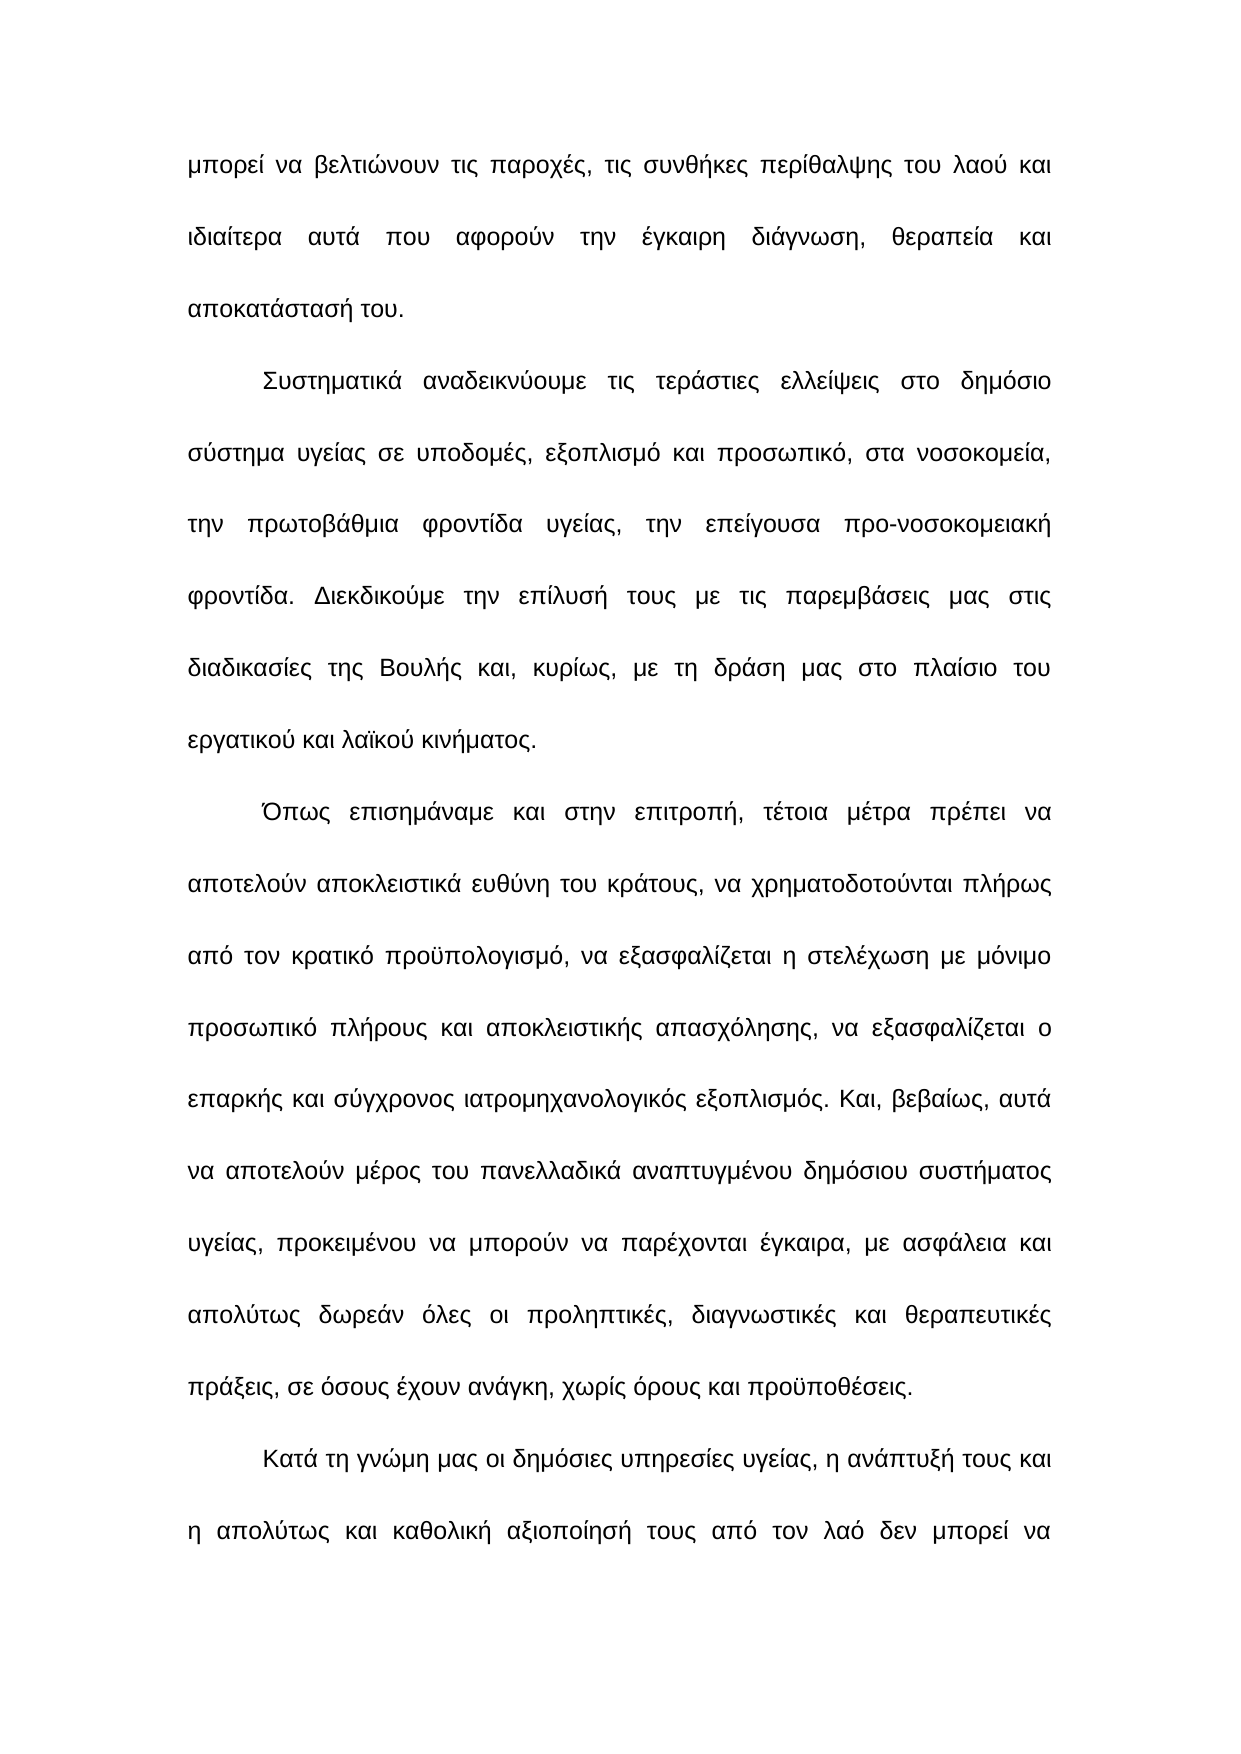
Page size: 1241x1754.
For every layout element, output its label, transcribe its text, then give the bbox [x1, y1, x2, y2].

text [187, 1444, 1053, 1544]
text Όπως επισημάναμε και στην επιτροπή, τέτοια μέτρα πρέπει να αποτελούν αποκλειστικά ευθύνη του κράτους, να χρηματοδοτούνται πλήρως από τον κρατικό προϋπολογισμό, να εξασφαλίζεται η στελέχωση με μόνιμο προσωπικό πλήρους και αποκλειστικής απασχόλησης, να εξασφαλίζεται ο επαρκής και σύγχρονος ιατρομηχανολογικός εξοπλισμός. Και, βεβαίως, αυτά να αποτελούν μέρος του πανελλαδικά αναπτυγμένου δημόσιου συστήματος υγείας, προκειμένου να μπορούν να παρέχονται έγκαιρα, με ασφάλεια και απολύτως δωρεάν όλες οι προληπτικές, διαγνωστικές και θεραπευτικές πράξεις, σε όσους έχουν ανάγκη, χωρίς όρους και προϋποθέσεις. [187, 797, 1053, 1401]
text Συστηματικά αναδεικνύουμε τις τεράστιες ελλείψεις στο δημόσιο σύστημα υγείας σε υποδομές, εξοπλισμό και προσωπικό, στα νοσοκομεία, την πρωτοβάθμια φροντίδα υγείας, την επείγουσα προ-νοσοκομειακή φροντίδα. Διεκδικούμε την επίλυσή τους με τις παρεμβάσεις μας στις διαδικασίες της Βουλής και, κυρίως, με τη δράση μας στο πλαίσιο του εργατικού και λαϊκού κινήματος. [187, 366, 1053, 754]
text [187, 150, 1053, 322]
